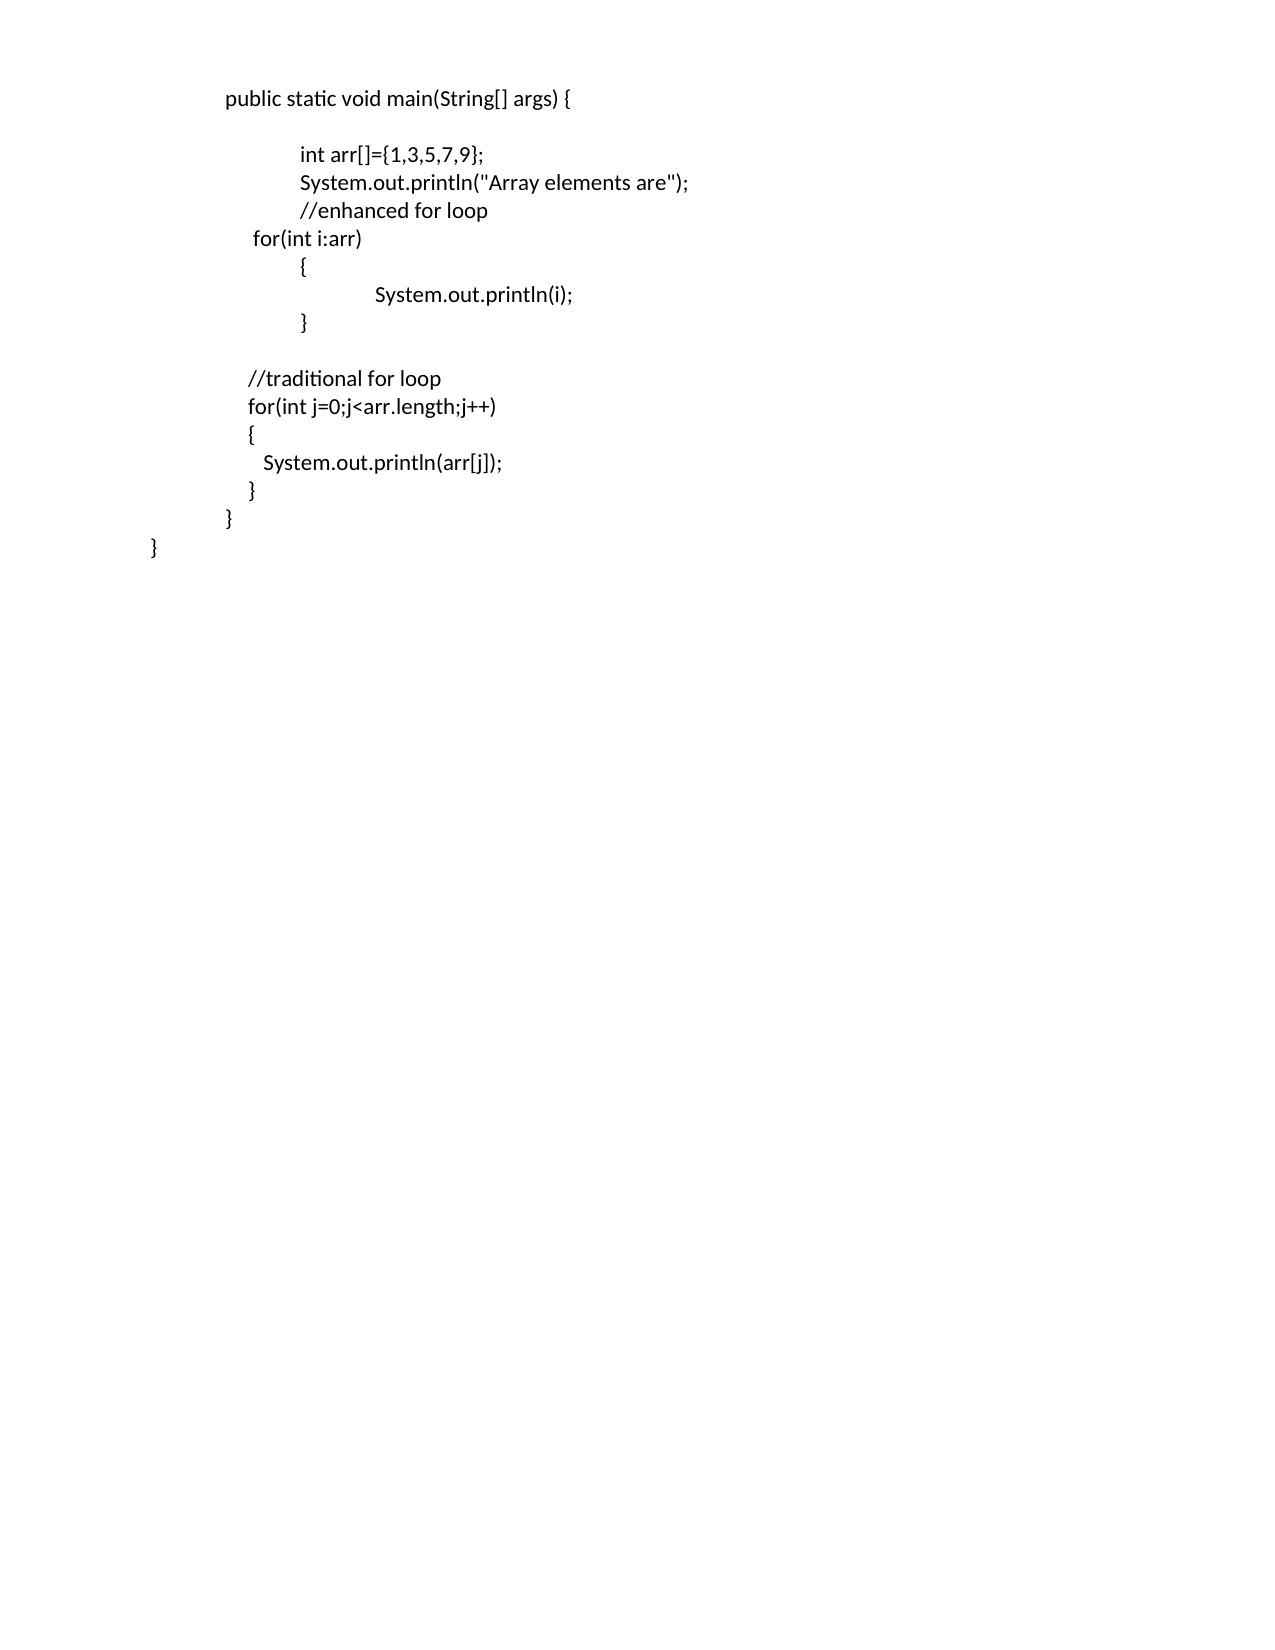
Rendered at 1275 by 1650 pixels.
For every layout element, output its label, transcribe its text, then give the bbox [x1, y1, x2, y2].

text { [150, 252, 1125, 280]
text } [150, 308, 1125, 336]
text int arr[]={1,3,5,7,9}; [150, 140, 1125, 168]
text System.out.println("Array elements are"); [150, 168, 1125, 196]
text } [150, 477, 1125, 504]
text //enhanced for loop [150, 196, 1125, 224]
text //traditional for loop [150, 364, 1125, 392]
text { [150, 421, 1125, 448]
text for(int i:arr) [150, 224, 1125, 252]
text } [150, 504, 1125, 533]
text System.out.println(i); [150, 280, 1125, 308]
text } [150, 533, 1125, 561]
text System.out.println(arr[j]); [150, 448, 1125, 477]
text public static void main(String[] args) { [150, 84, 1125, 112]
text for(int j=0;j<arr.length;j++) [150, 392, 1125, 421]
